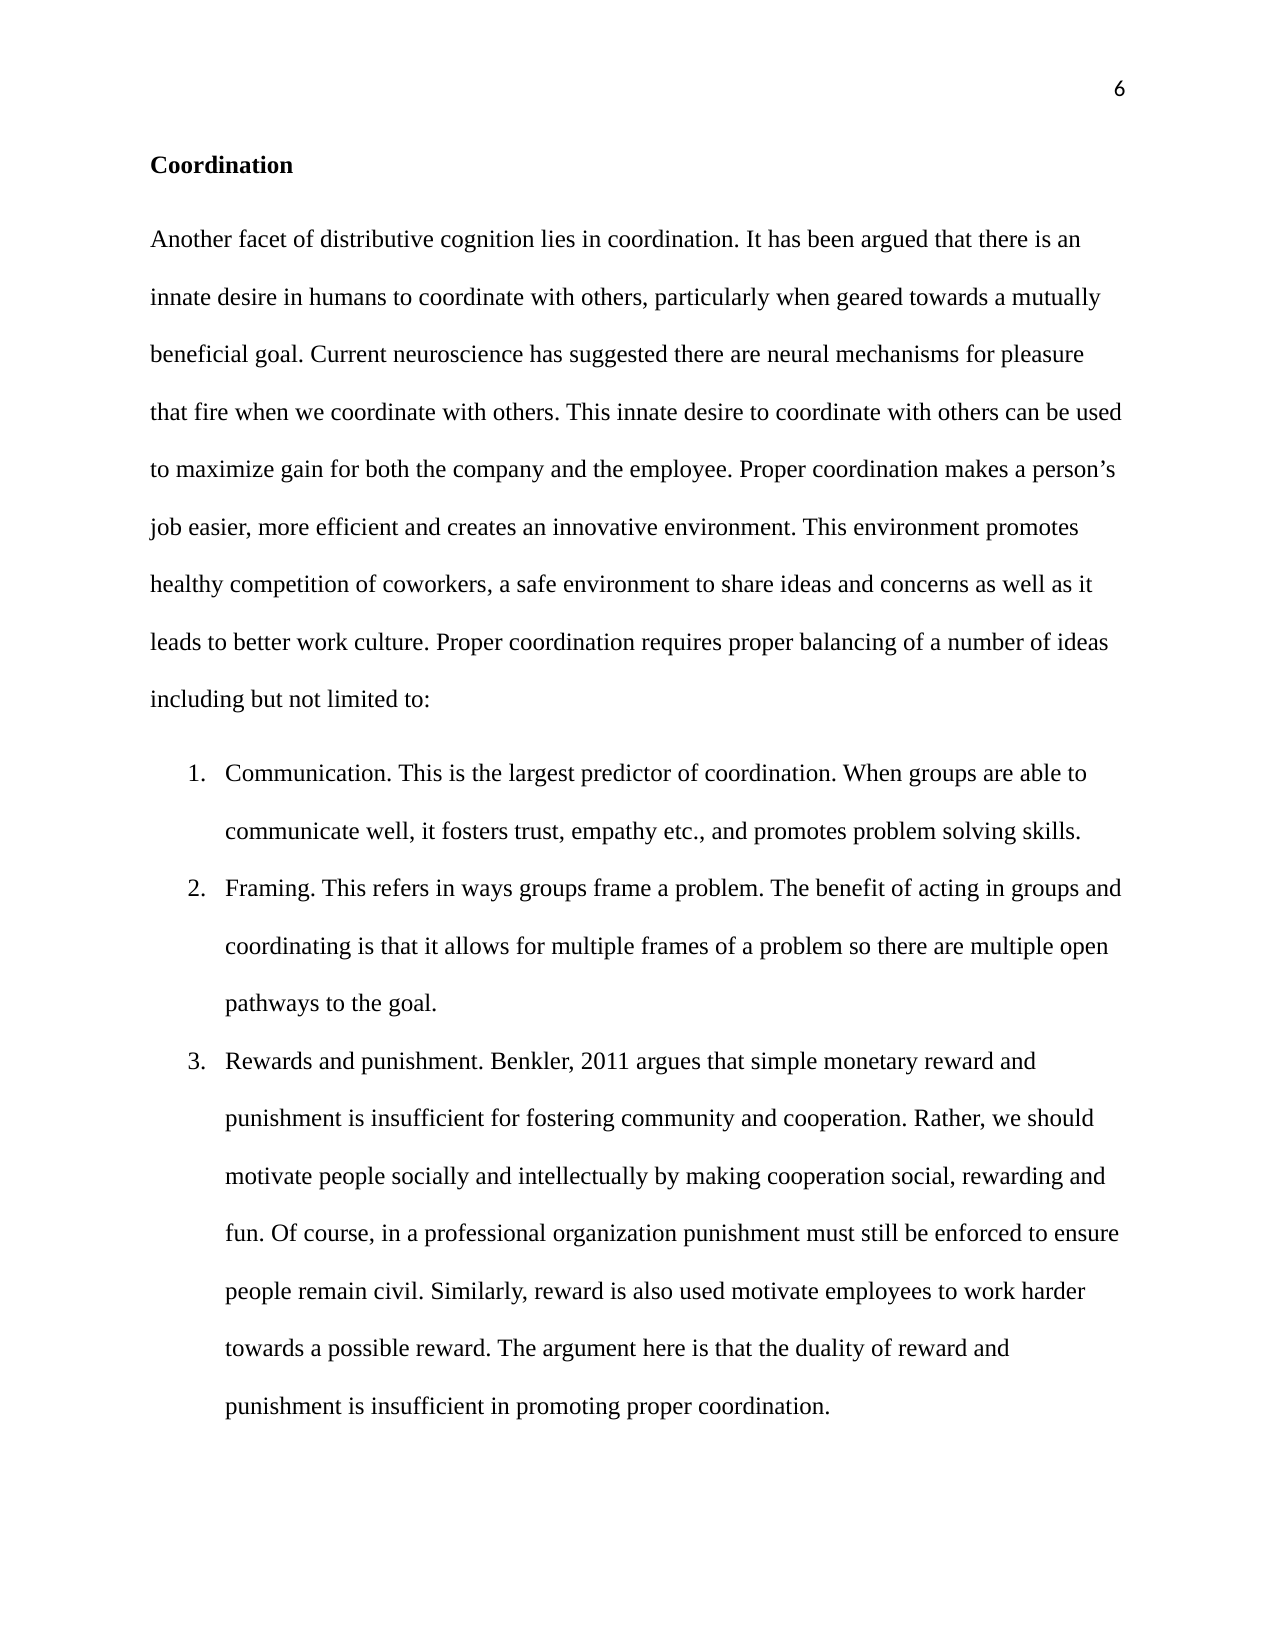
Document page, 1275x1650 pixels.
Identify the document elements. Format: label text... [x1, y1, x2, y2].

list Framing. This refers in ways groups frame a problem. The benefit of acting in groups and coordinating is that it allows for multiple frames of a problem so there are multiple open pathways to the goal. [187, 873, 1125, 1017]
list Communication. This is the largest predictor of coordination. When groups are able to communicate well, it fosters trust, empathy etc., and promotes problem solving skills. [187, 758, 1125, 844]
list Rewards and punishment. Benkler, 2011 argues that simple monetary reward and punishment is insufficient for fostering community and cooperation. Rather, we should motivate people socially and intellectually by making cooperation social, rewarding and fun. Of course, in a professional organization punishment must still be enforced to ensure people remain civil. Similarly, reward is also used motivate employees to work harder towards a possible reward. The argument here is that the duality of reward and punishment is insufficient in promoting proper coordination. [187, 1046, 1125, 1419]
text Another facet of distributive cognition lies in coordination. It has been argued that there is an innate desire in humans to coordinate with others, particularly when geared towards a mutually beneficial goal. Current neuroscience has suggested there are neural mechanisms for pleasure that fire when we coordinate with others. This innate desire to coordinate with others can be used to maximize gain for both the company and the employee. Proper coordination makes a person’s job easier, more efficient and creates an innovative environment. This environment promotes healthy competition of coworkers, a safe environment to share ideas and concerns as well as it leads to better work culture. Proper coordination requires proper balancing of a number of ideas including but not limited to: [150, 224, 1125, 713]
text Coordination [150, 150, 1125, 179]
